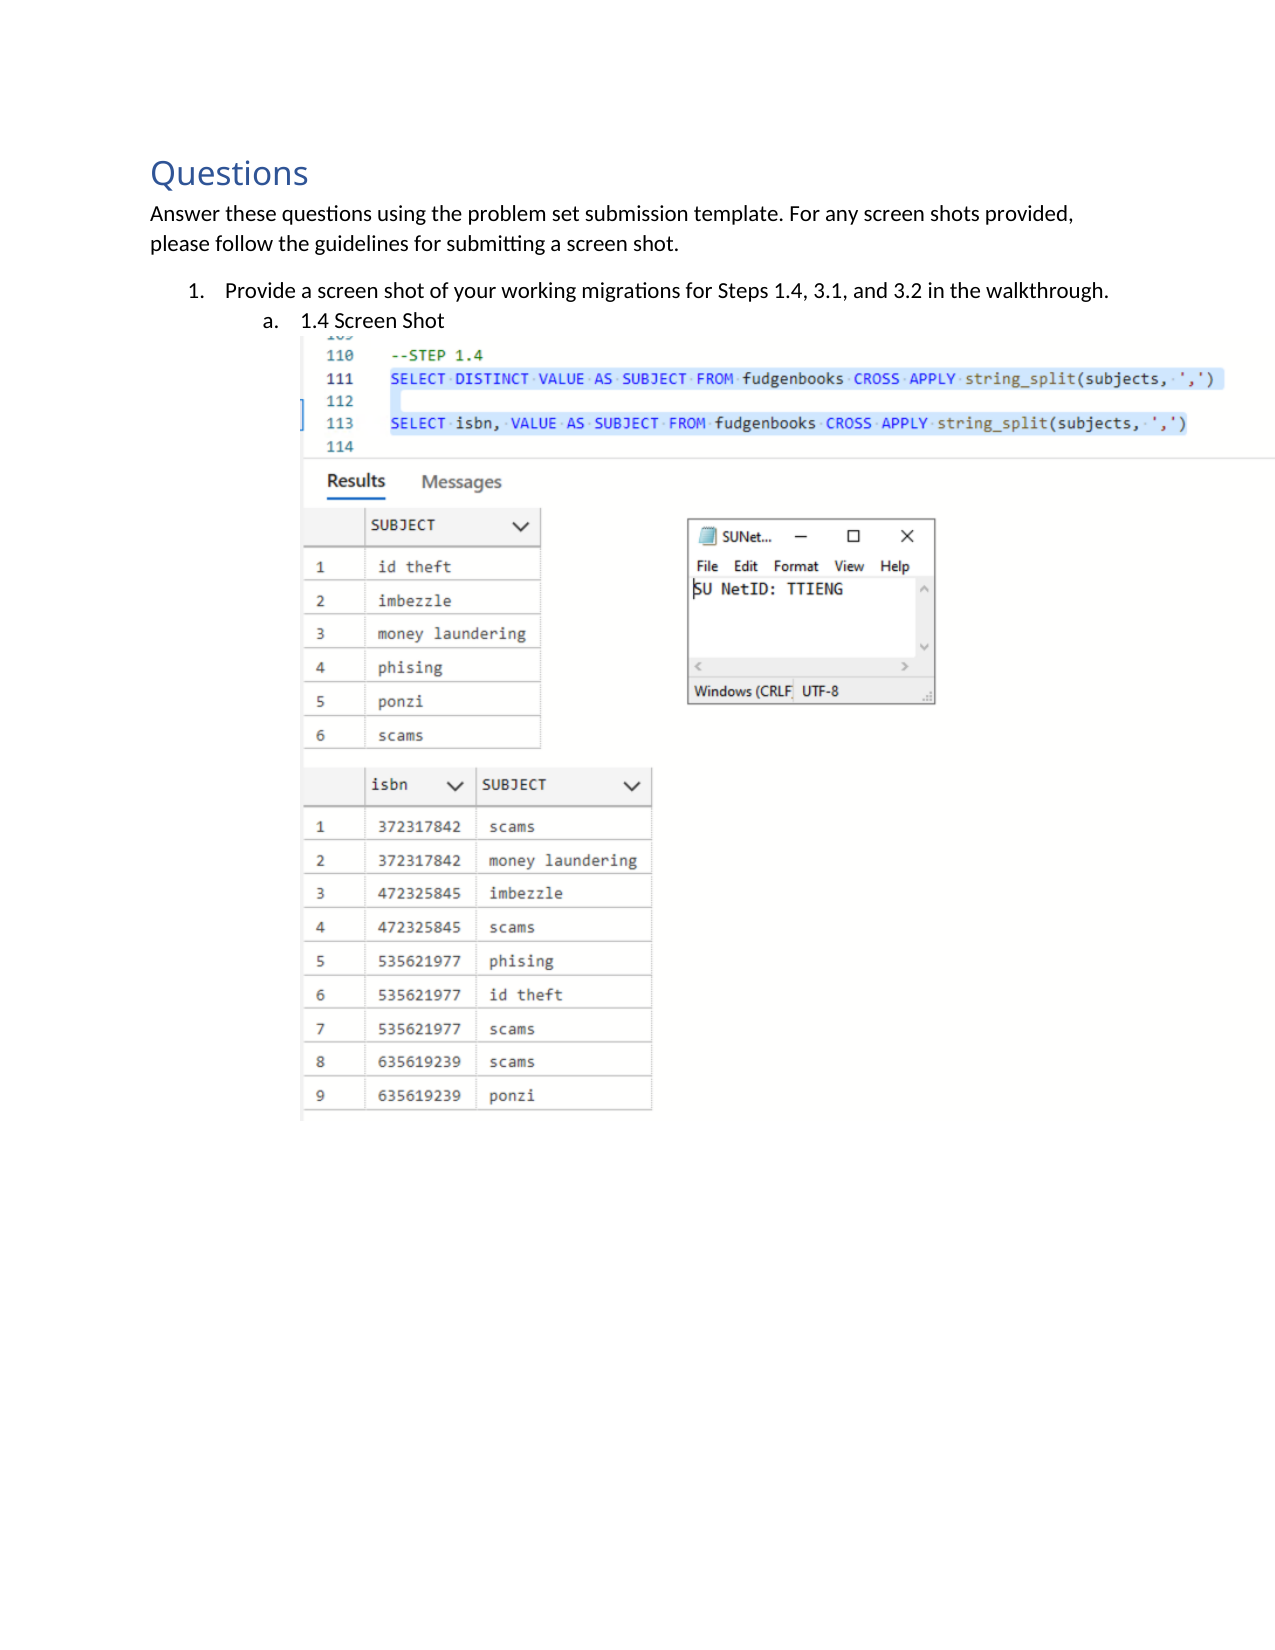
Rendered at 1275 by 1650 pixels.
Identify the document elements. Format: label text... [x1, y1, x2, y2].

picture [300, 336, 1275, 1121]
subtitle Questions [150, 150, 1125, 195]
list Provide a screen shot of your working migrations for Steps 1.4, 3.1, and 3.2 in the walkthrough. [187, 276, 1125, 304]
text Answer these questions using the problem set submission template. For any screen shots provided, please follow the guidelines for submitting a screen shot. [150, 199, 1125, 257]
